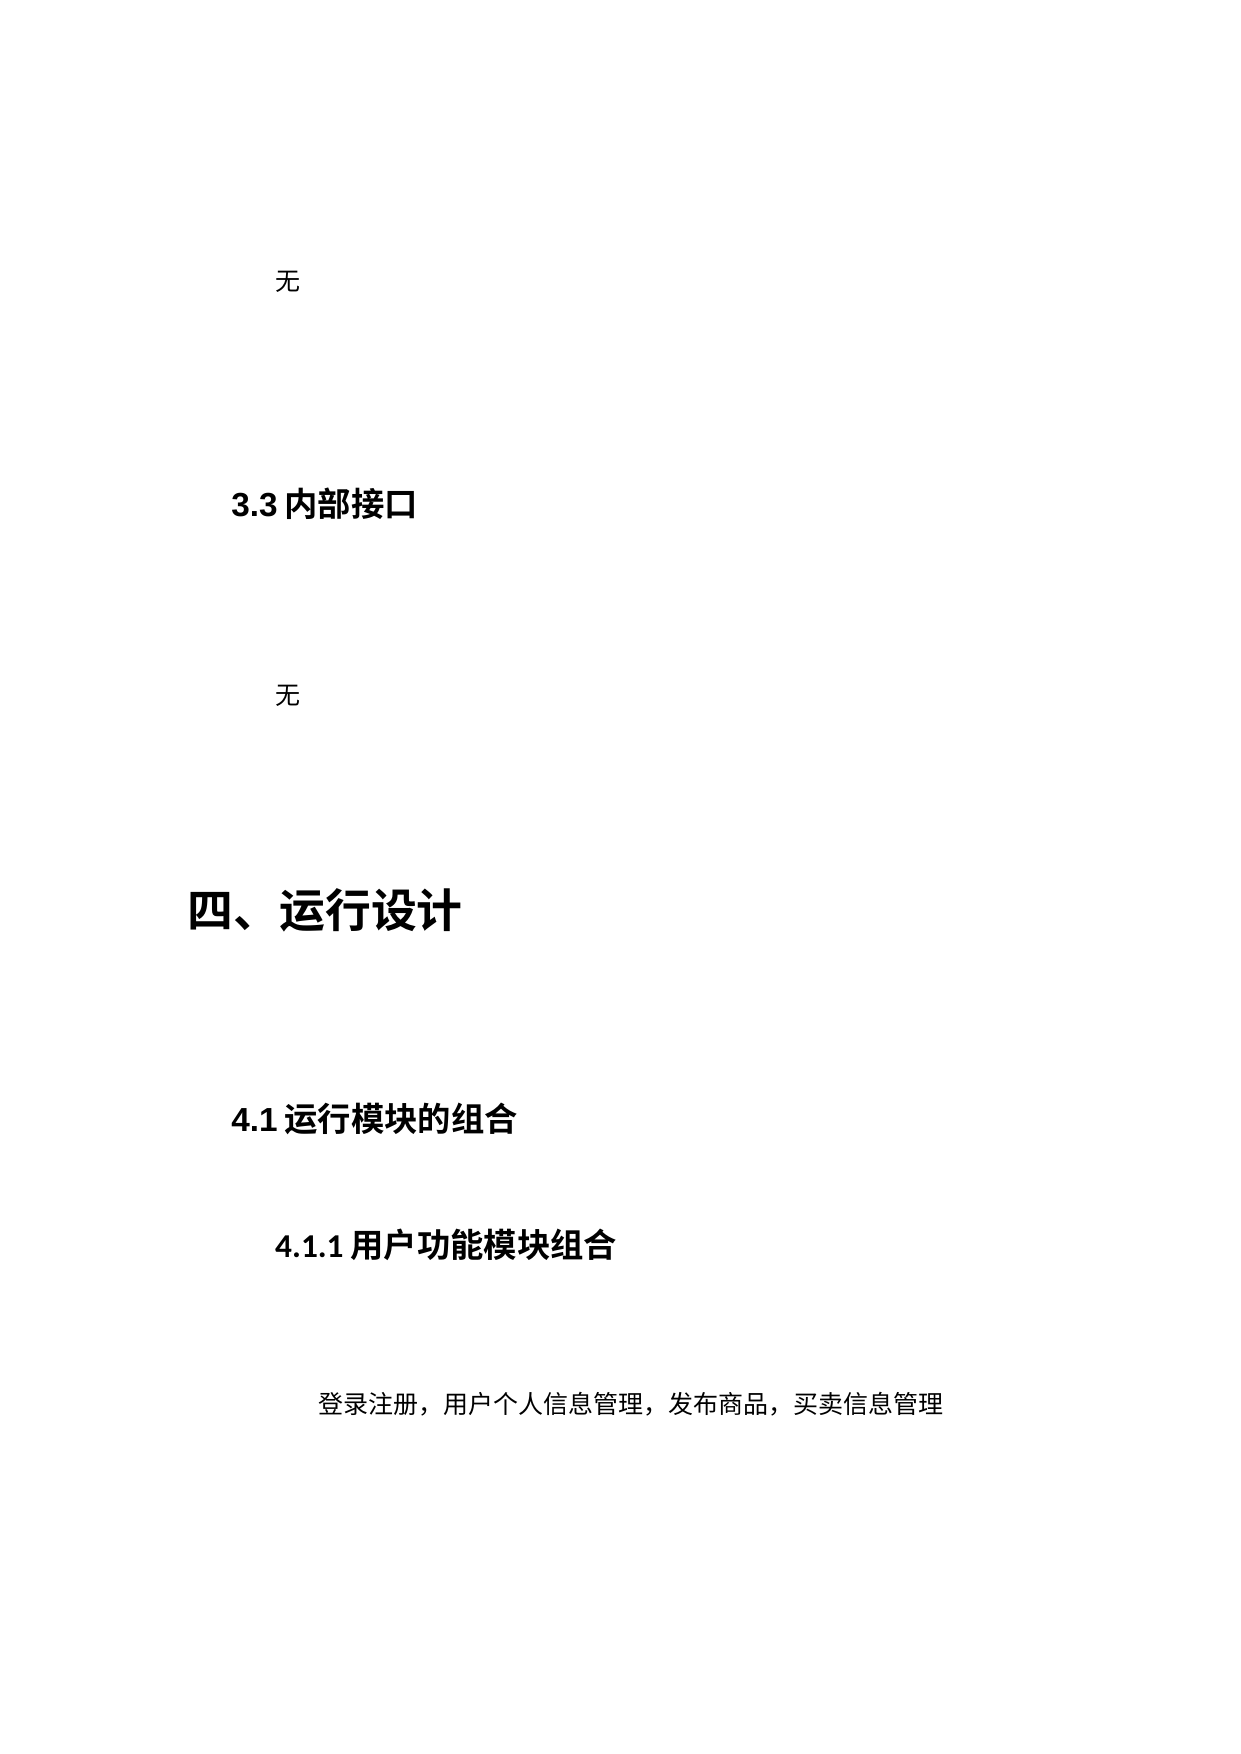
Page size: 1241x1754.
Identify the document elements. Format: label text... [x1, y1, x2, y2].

subtitle 3.3内部接口 [187, 469, 1053, 534]
subtitle 4.1.1用户功能模块组合 [231, 1211, 1053, 1276]
text 无 [231, 661, 1053, 726]
list 登录注册，用户个人信息管理，发布商品，买卖信息管理 [275, 1370, 1053, 1435]
text 无 [231, 247, 1053, 312]
subtitle 运行设计 [187, 859, 1053, 957]
subtitle 4.1运行模块的组合 [187, 1084, 1053, 1149]
